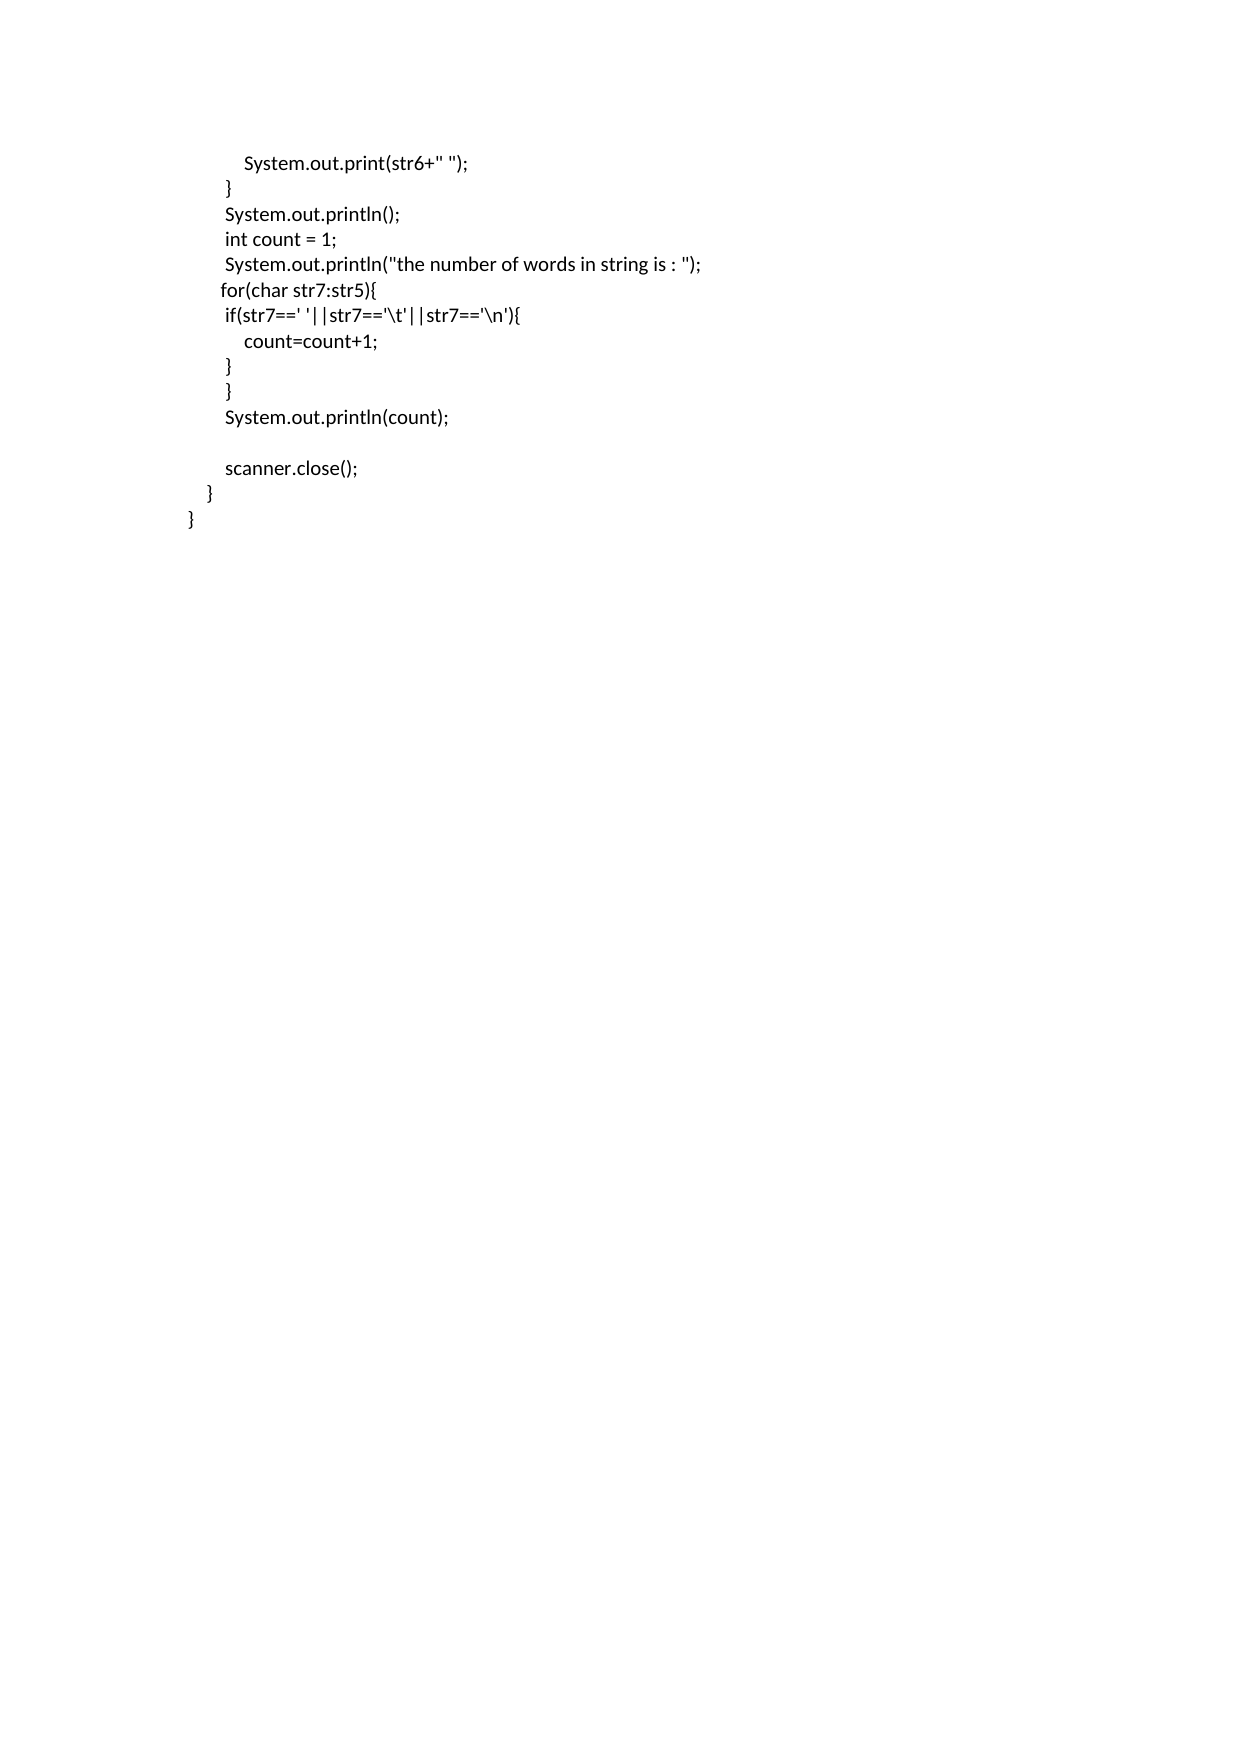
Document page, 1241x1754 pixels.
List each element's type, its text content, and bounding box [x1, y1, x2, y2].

text count=count+1; [187, 328, 1053, 353]
text if(str7==' '||str7=='\t'||str7=='\n'){ [187, 302, 1053, 328]
text } [187, 506, 1053, 531]
text System.out.println(count); [187, 404, 1053, 429]
text } [187, 379, 1053, 404]
text } [187, 175, 1053, 201]
text System.out.println("the number of words in string is : "); [187, 252, 1053, 277]
text } [187, 353, 1053, 379]
text scanner.close(); [187, 455, 1053, 480]
text } [187, 480, 1053, 506]
text for(char str7:str5){ [187, 277, 1053, 302]
text System.out.print(str6+" "); [187, 150, 1053, 175]
text int count = 1; [187, 226, 1053, 252]
text System.out.println(); [187, 201, 1053, 226]
